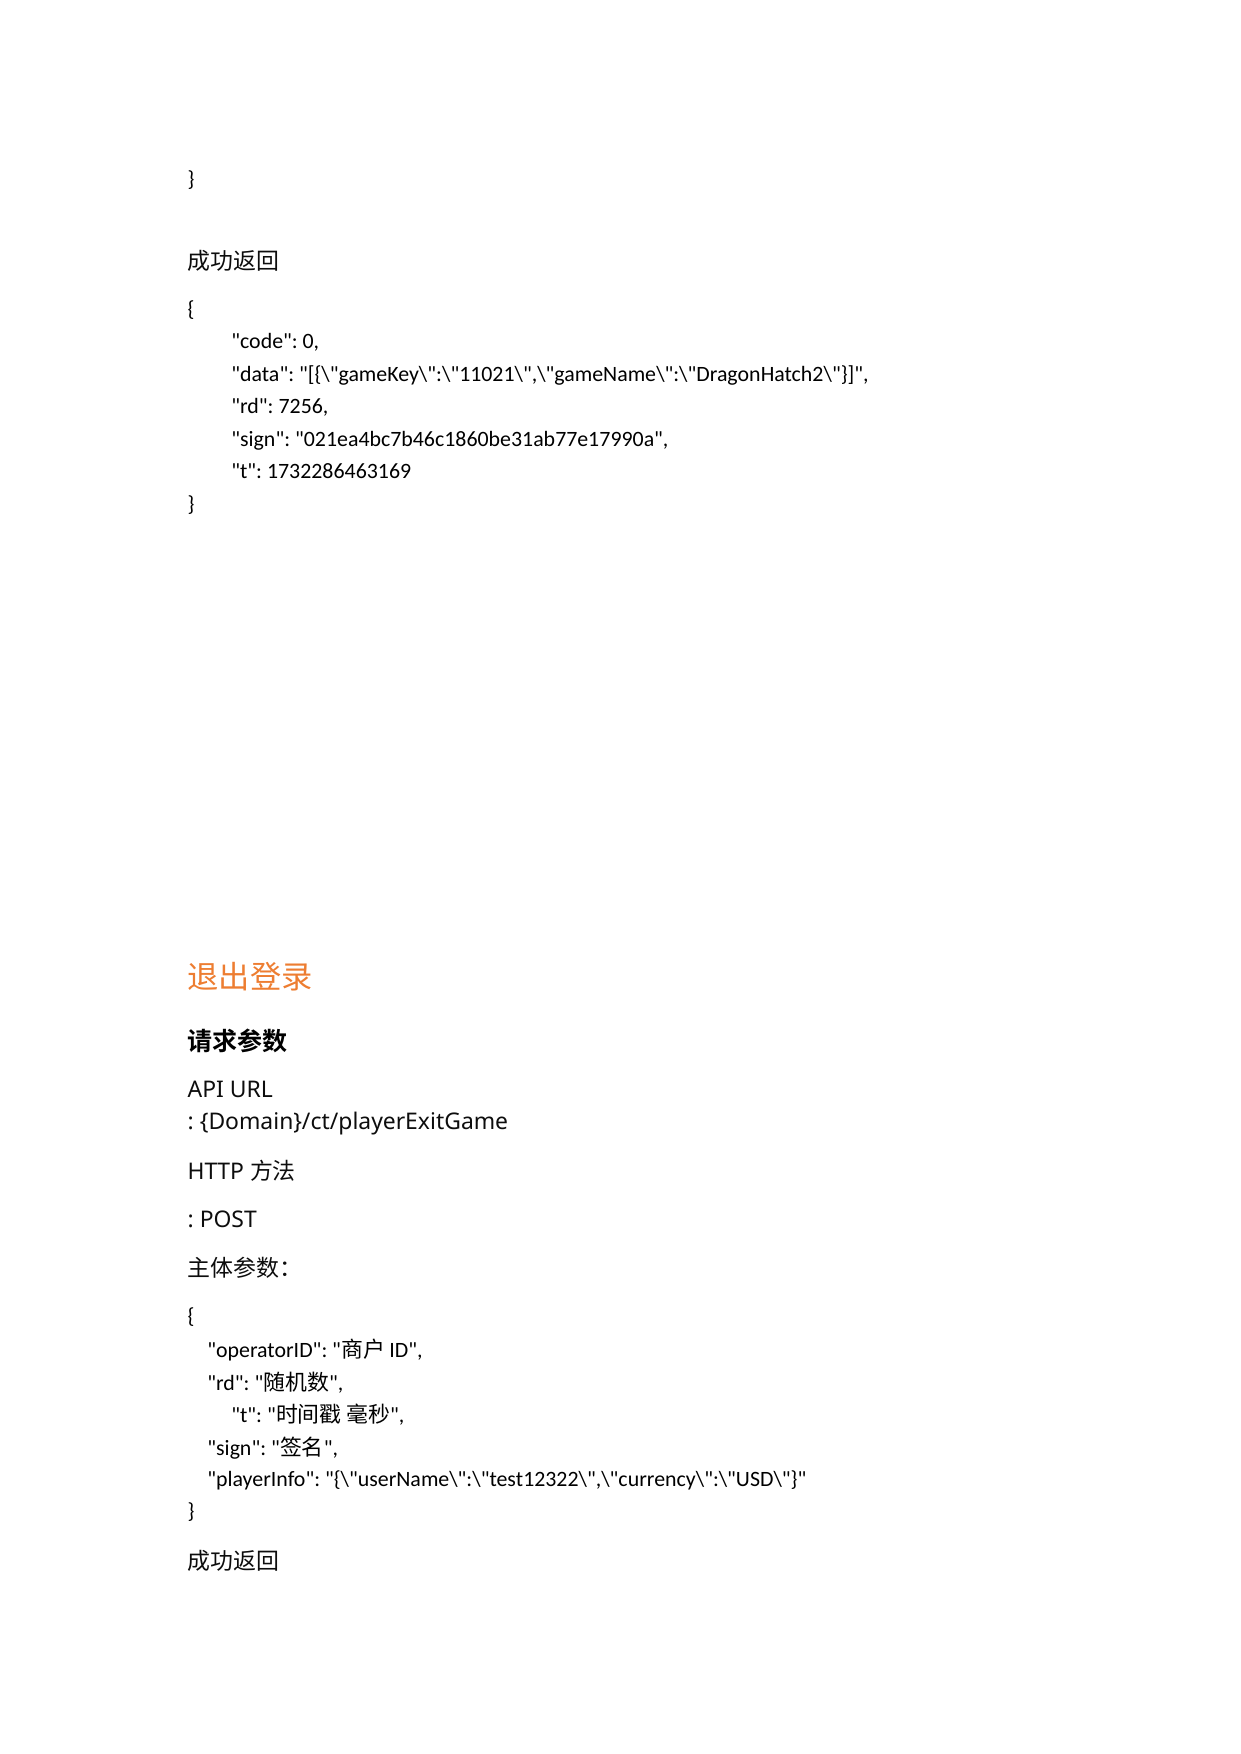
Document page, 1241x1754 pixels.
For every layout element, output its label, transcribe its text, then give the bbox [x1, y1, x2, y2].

text "data": "[{\"gameKey\":\"11021\",\"gameName\":\"DragonHatch2\"}]", [187, 357, 1053, 389]
text "sign": "021ea4bc7b46c1860be31ab77e17990a", [187, 422, 1053, 454]
text : {Domain}/ct/playerExitGame [187, 1104, 1053, 1137]
text "rd": 7256, [187, 389, 1053, 422]
text HTTP 方法 [187, 1137, 1053, 1202]
text "rd": "随机数", [187, 1364, 1053, 1397]
text "playerInfo": "{\"userName\":\"test12322\",\"currency\":\"USD\"}" [187, 1462, 1053, 1494]
text { [187, 1299, 1053, 1332]
text 请求参数 [187, 1007, 1053, 1072]
text 退出登录 [187, 942, 1053, 1007]
text { [187, 292, 1053, 324]
text "t": "时间戳 毫秒", [187, 1397, 1053, 1429]
text 主体参数： [187, 1234, 1053, 1299]
text : POST [187, 1202, 1053, 1234]
text 成功返回 [187, 1527, 1053, 1592]
text "operatorID": "商户ID", [187, 1332, 1053, 1364]
text "code": 0, [187, 324, 1053, 357]
text } [187, 487, 1053, 519]
text } [187, 162, 1053, 194]
text } [187, 1494, 1053, 1527]
text "sign": "签名", [187, 1429, 1053, 1462]
text "t": 1732286463169 [187, 454, 1053, 487]
text API URL [187, 1072, 1053, 1104]
text 成功返回 [187, 227, 1053, 292]
